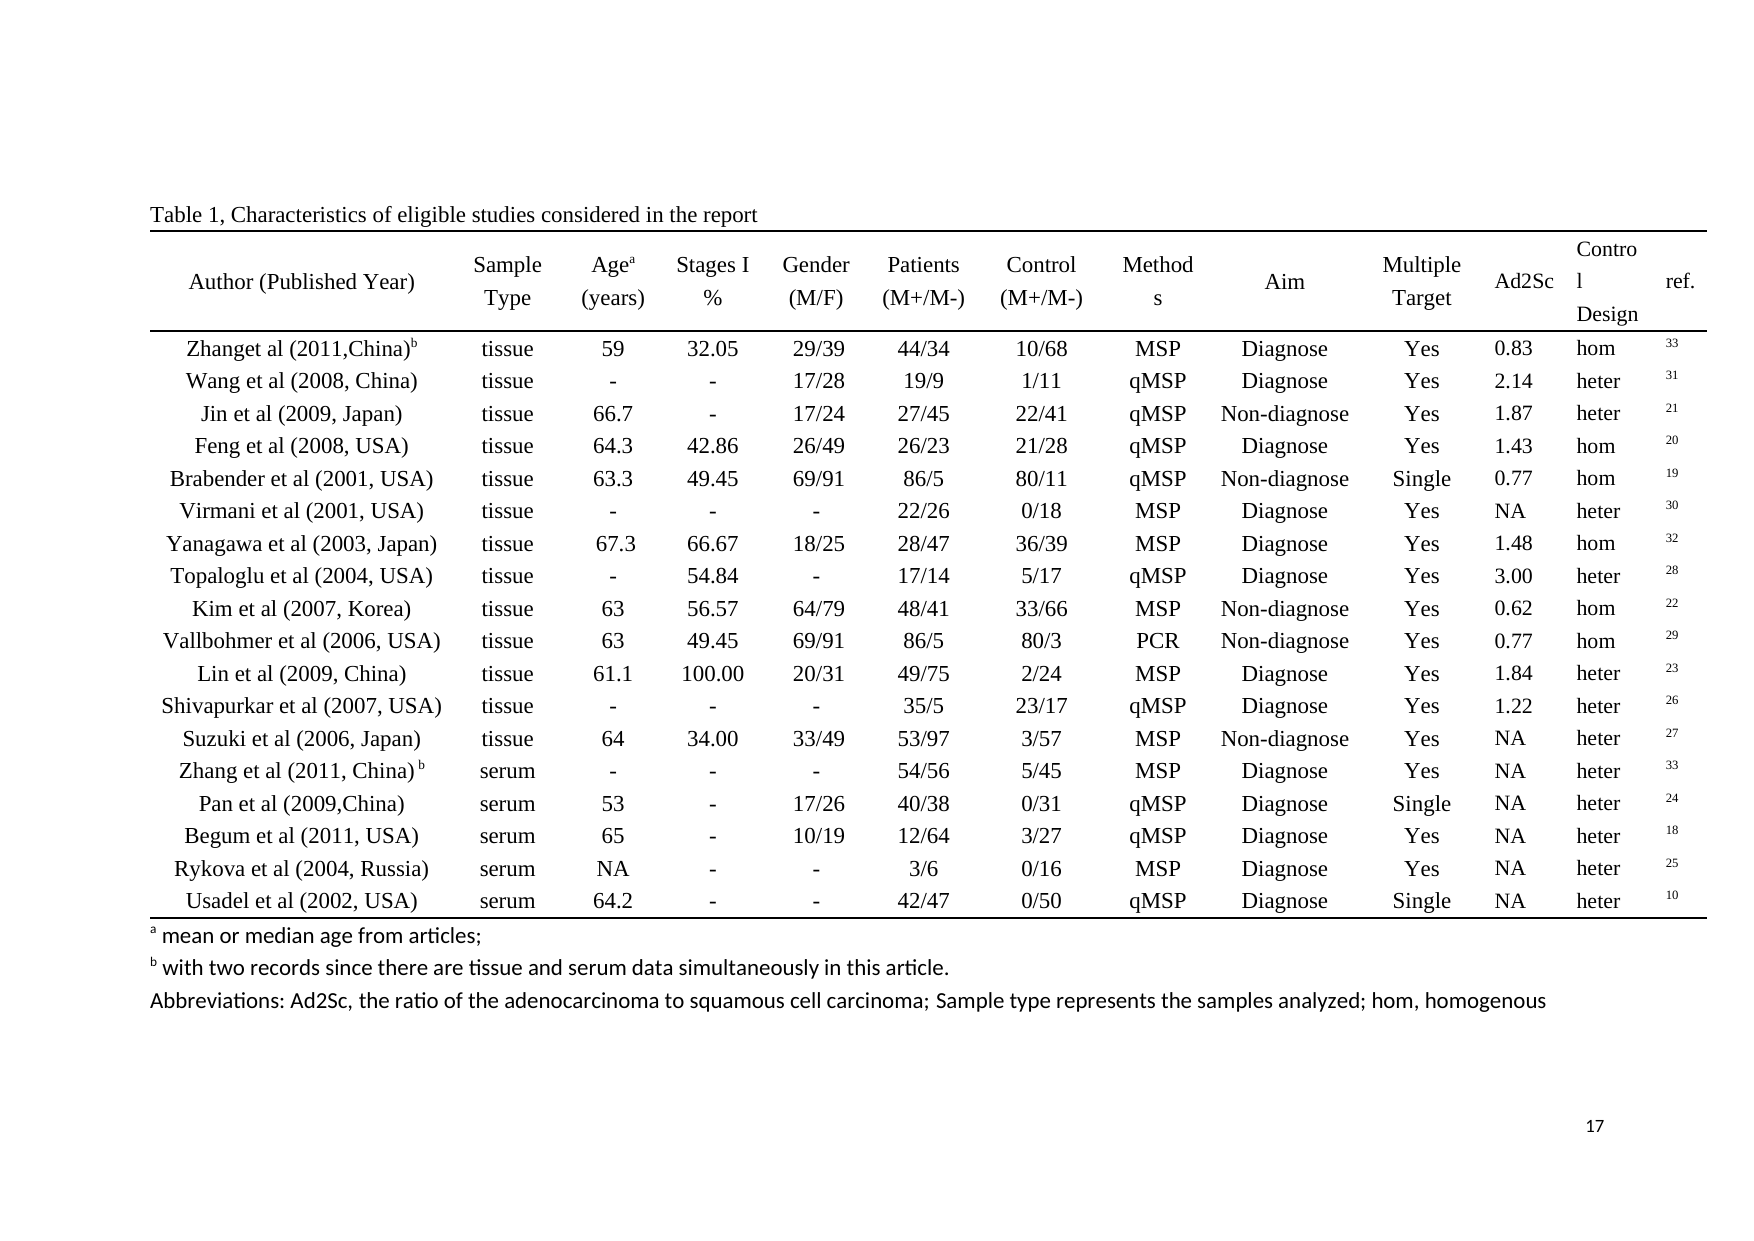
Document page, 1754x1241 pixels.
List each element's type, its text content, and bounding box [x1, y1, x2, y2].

table_cell 64/79 [761, 592, 871, 624]
table_header Control (M+/M-) [976, 232, 1106, 330]
table_cell Lin et al (2009, China) [150, 657, 453, 689]
table_cell 63 [562, 624, 664, 657]
table_cell Pan et al (2009,China) [150, 787, 453, 819]
table_cell 69/91 [761, 624, 871, 657]
table_cell Brabender et al (2001, USA) [150, 462, 453, 494]
table_cell 18 [1654, 819, 1707, 852]
table_cell 64.2 [562, 884, 664, 917]
table_cell 29/39 [761, 332, 871, 364]
table_header Gender (M/F) [761, 232, 871, 330]
table_cell qMSP [1106, 559, 1209, 592]
table_cell hom [1565, 592, 1654, 624]
table_cell 31 [1654, 364, 1707, 397]
table_cell tissue [453, 592, 562, 624]
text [150, 984, 1604, 1016]
text b with two records since there are tissue and serum data simultaneously in this article. [150, 951, 1604, 984]
table_cell qMSP [1106, 689, 1209, 722]
table_cell MSP [1106, 494, 1209, 527]
table_cell 34.00 [664, 722, 761, 754]
table_cell Diagnose [1209, 689, 1360, 722]
table_cell - [664, 397, 761, 429]
table_cell 33 [1654, 332, 1707, 364]
table_cell 80/3 [976, 624, 1106, 657]
table_cell 26/23 [871, 429, 976, 462]
table_cell Single [1360, 884, 1483, 917]
table_header ref. [1654, 232, 1707, 330]
table_cell 30 [1654, 494, 1707, 527]
table_cell Diagnose [1209, 527, 1360, 559]
table_cell 17/24 [761, 397, 871, 429]
table_cell Yes [1360, 592, 1483, 624]
table_cell 49.45 [664, 624, 761, 657]
table_cell - [562, 689, 664, 722]
table_cell 42.86 [664, 429, 761, 462]
table_cell heter [1565, 787, 1654, 819]
table_cell 66.7 [562, 397, 664, 429]
table_cell heter [1565, 657, 1654, 689]
table_cell 48/41 [871, 592, 976, 624]
table_cell - [664, 494, 761, 527]
table_cell 65 [562, 819, 664, 852]
table_cell 21 [1654, 397, 1707, 429]
table_cell 54.84 [664, 559, 761, 592]
table_cell Shivapurkar et al (2007, USA) [150, 689, 453, 722]
table_cell tissue [453, 364, 562, 397]
table_cell 22/26 [871, 494, 976, 527]
table_cell NA [1483, 494, 1565, 527]
table_cell - [761, 754, 871, 787]
table_cell tissue [453, 559, 562, 592]
table_cell Yes [1360, 624, 1483, 657]
table_cell Diagnose [1209, 884, 1360, 917]
table_cell NA [1483, 852, 1565, 884]
table_cell Yes [1360, 364, 1483, 397]
table_cell Feng et al (2008, USA) [150, 429, 453, 462]
table_cell 20 [1654, 429, 1707, 462]
table_cell 0/16 [976, 852, 1106, 884]
table_cell Diagnose [1209, 559, 1360, 592]
table_cell NA [562, 852, 664, 884]
table_cell - [761, 559, 871, 592]
table_cell 0.83 [1483, 332, 1565, 364]
table_cell 28 [1654, 559, 1707, 592]
table_header Aim [1209, 232, 1360, 330]
table_cell 20/31 [761, 657, 871, 689]
table_cell 54/56 [871, 754, 976, 787]
table_cell serum [453, 754, 562, 787]
table_cell 25 [1654, 852, 1707, 884]
table_cell 1.48 [1483, 527, 1565, 559]
table_cell 28/47 [871, 527, 976, 559]
table_header Stages I % [664, 232, 761, 330]
table_cell heter [1565, 397, 1654, 429]
table_cell 33/49 [761, 722, 871, 754]
table_cell 10 [1654, 884, 1707, 917]
table_cell qMSP [1106, 429, 1209, 462]
table_cell 1.43 [1483, 429, 1565, 462]
table_cell hom [1565, 429, 1654, 462]
table_cell 0/31 [976, 787, 1106, 819]
table_cell Non-diagnose [1209, 397, 1360, 429]
table_cell Yes [1360, 332, 1483, 364]
table_cell serum [453, 819, 562, 852]
table_cell tissue [453, 527, 562, 559]
table_cell - [664, 364, 761, 397]
table_cell 56.57 [664, 592, 761, 624]
table_cell NA [1483, 819, 1565, 852]
table_cell heter [1565, 364, 1654, 397]
table_cell Zhanget al (2011,China)b [150, 332, 453, 364]
table_cell Yes [1360, 754, 1483, 787]
table_cell 86/5 [871, 462, 976, 494]
table_cell - [664, 819, 761, 852]
table_cell 33/66 [976, 592, 1106, 624]
table_cell 0/18 [976, 494, 1106, 527]
table_cell 67.3 [562, 527, 664, 559]
table_cell 61.1 [562, 657, 664, 689]
table_cell heter [1565, 722, 1654, 754]
table_cell tissue [453, 624, 562, 657]
table_cell qMSP [1106, 884, 1209, 917]
table_cell Diagnose [1209, 429, 1360, 462]
table_cell 21/28 [976, 429, 1106, 462]
table_cell 5/17 [976, 559, 1106, 592]
table_header Multiple Target [1360, 232, 1483, 330]
table_cell Yes [1360, 559, 1483, 592]
table_cell 10/68 [976, 332, 1106, 364]
table_cell heter [1565, 754, 1654, 787]
table_cell 3/57 [976, 722, 1106, 754]
table_cell 22 [1654, 592, 1707, 624]
table_cell - [562, 754, 664, 787]
table_cell Diagnose [1209, 657, 1360, 689]
table_cell Topaloglu et al (2004, USA) [150, 559, 453, 592]
table_cell qMSP [1106, 364, 1209, 397]
text Table 1, Characteristics of eligible studies considered in the report [150, 198, 1604, 230]
table_cell Yes [1360, 689, 1483, 722]
text a mean or median age from articles; [150, 919, 1604, 951]
table_cell 23/17 [976, 689, 1106, 722]
table_cell - [664, 754, 761, 787]
table_cell MSP [1106, 722, 1209, 754]
table_cell Yes [1360, 819, 1483, 852]
table_cell Non-diagnose [1209, 462, 1360, 494]
table_cell 0.77 [1483, 624, 1565, 657]
table_cell PCR [1106, 624, 1209, 657]
table_cell heter [1565, 884, 1654, 917]
table_cell Begum et al (2011, USA) [150, 819, 453, 852]
table_cell 69/91 [761, 462, 871, 494]
table_header Methods [1106, 232, 1209, 330]
table_cell Diagnose [1209, 787, 1360, 819]
table_cell 64 [562, 722, 664, 754]
table_cell 10/19 [761, 819, 871, 852]
table_cell Yes [1360, 852, 1483, 884]
table_cell 100.00 [664, 657, 761, 689]
table_cell 3/27 [976, 819, 1106, 852]
table_cell - [562, 494, 664, 527]
table_cell 53 [562, 787, 664, 819]
table_cell 18/25 [761, 527, 871, 559]
table_cell 17/26 [761, 787, 871, 819]
table_cell serum [453, 884, 562, 917]
table_cell MSP [1106, 592, 1209, 624]
table_cell Diagnose [1209, 754, 1360, 787]
table_cell 49/75 [871, 657, 976, 689]
table_cell qMSP [1106, 462, 1209, 494]
table_cell Kim et al (2007, Korea) [150, 592, 453, 624]
table_cell 32 [1654, 527, 1707, 559]
table_cell Vallbohmer et al (2006, USA) [150, 624, 453, 657]
table_cell tissue [453, 429, 562, 462]
table_header Author (Published Year) [150, 232, 453, 330]
table_cell - [664, 689, 761, 722]
table_cell 3.00 [1483, 559, 1565, 592]
table_cell Yes [1360, 527, 1483, 559]
table_cell - [562, 364, 664, 397]
table_cell NA [1483, 884, 1565, 917]
table_cell 63 [562, 592, 664, 624]
table_cell 32.05 [664, 332, 761, 364]
table_cell tissue [453, 462, 562, 494]
table_header Control Design [1565, 232, 1654, 330]
table_cell 0.62 [1483, 592, 1565, 624]
table_cell NA [1483, 754, 1565, 787]
table_cell 0.77 [1483, 462, 1565, 494]
table_cell 12/64 [871, 819, 976, 852]
table_header Patients (M+/M-) [871, 232, 976, 330]
table_cell - [562, 559, 664, 592]
table_cell - [761, 494, 871, 527]
table_cell Non-diagnose [1209, 592, 1360, 624]
table_cell tissue [453, 494, 562, 527]
table_cell MSP [1106, 332, 1209, 364]
table_cell 0/50 [976, 884, 1106, 917]
table_cell 66.67 [664, 527, 761, 559]
table_cell Jin et al (2009, Japan) [150, 397, 453, 429]
table_cell 17/28 [761, 364, 871, 397]
table_cell heter [1565, 559, 1654, 592]
table_cell 80/11 [976, 462, 1106, 494]
table_cell 40/38 [871, 787, 976, 819]
table_cell MSP [1106, 852, 1209, 884]
table_cell Suzuki et al (2006, Japan) [150, 722, 453, 754]
table_cell - [761, 884, 871, 917]
table_cell Virmani et al (2001, USA) [150, 494, 453, 527]
table_cell 26/49 [761, 429, 871, 462]
table_cell Diagnose [1209, 819, 1360, 852]
table_cell tissue [453, 689, 562, 722]
table_cell MSP [1106, 657, 1209, 689]
table_cell Diagnose [1209, 364, 1360, 397]
table_cell 53/97 [871, 722, 976, 754]
table_cell 63.3 [562, 462, 664, 494]
table_cell MSP [1106, 527, 1209, 559]
table_cell hom [1565, 624, 1654, 657]
table_cell 24 [1654, 787, 1707, 819]
table_cell 5/45 [976, 754, 1106, 787]
table_cell Non-diagnose [1209, 624, 1360, 657]
table_cell 26 [1654, 689, 1707, 722]
table_cell 3/6 [871, 852, 976, 884]
table_cell 23 [1654, 657, 1707, 689]
table_cell 29 [1654, 624, 1707, 657]
table_cell hom [1565, 332, 1654, 364]
table_header Agea (years) [562, 232, 664, 330]
table_cell Wang et al (2008, China) [150, 364, 453, 397]
table_cell 86/5 [871, 624, 976, 657]
table_cell hom [1565, 527, 1654, 559]
table_cell tissue [453, 657, 562, 689]
table_cell heter [1565, 689, 1654, 722]
table_cell heter [1565, 494, 1654, 527]
table_cell 1/11 [976, 364, 1106, 397]
table_cell Diagnose [1209, 494, 1360, 527]
table_cell qMSP [1106, 397, 1209, 429]
table_cell Yanagawa et al (2003, Japan) [150, 527, 453, 559]
table_cell heter [1565, 852, 1654, 884]
table_cell Yes [1360, 494, 1483, 527]
table_cell 2/24 [976, 657, 1106, 689]
table_cell tissue [453, 722, 562, 754]
table_cell - [664, 852, 761, 884]
table_cell 64.3 [562, 429, 664, 462]
table_header Ad2Sc [1483, 232, 1565, 330]
table_cell 17/14 [871, 559, 976, 592]
table_cell 49.45 [664, 462, 761, 494]
table_cell Yes [1360, 657, 1483, 689]
table_cell 59 [562, 332, 664, 364]
table_cell Yes [1360, 429, 1483, 462]
table_cell Zhang et al (2011, China) b [150, 754, 453, 787]
table_cell heter [1565, 819, 1654, 852]
table_cell Single [1360, 462, 1483, 494]
table_cell - [664, 884, 761, 917]
table_cell qMSP [1106, 819, 1209, 852]
table_cell - [664, 787, 761, 819]
table_cell MSP [1106, 754, 1209, 787]
table_cell serum [453, 787, 562, 819]
table_cell 33 [1654, 754, 1707, 787]
table_cell serum [453, 852, 562, 884]
table_cell qMSP [1106, 787, 1209, 819]
table_cell 36/39 [976, 527, 1106, 559]
table_cell 1.84 [1483, 657, 1565, 689]
table_cell 19/9 [871, 364, 976, 397]
table_cell tissue [453, 397, 562, 429]
table_cell tissue [453, 332, 562, 364]
table_cell Usadel et al (2002, USA) [150, 884, 453, 917]
table_cell Rykova et al (2004, Russia) [150, 852, 453, 884]
table_cell Single [1360, 787, 1483, 819]
table_cell 27/45 [871, 397, 976, 429]
table_cell NA [1483, 787, 1565, 819]
table_header Sample Type [453, 232, 562, 330]
table_cell 44/34 [871, 332, 976, 364]
table_cell - [761, 689, 871, 722]
table_cell Yes [1360, 397, 1483, 429]
table_cell - [761, 852, 871, 884]
table_cell 19 [1654, 462, 1707, 494]
table_cell 42/47 [871, 884, 976, 917]
table_cell 1.87 [1483, 397, 1565, 429]
table_cell hom [1565, 462, 1654, 494]
table_cell Diagnose [1209, 332, 1360, 364]
table_cell Non-diagnose [1209, 722, 1360, 754]
table_cell 2.14 [1483, 364, 1565, 397]
table_cell 22/41 [976, 397, 1106, 429]
table_cell 1.22 [1483, 689, 1565, 722]
table_cell Diagnose [1209, 852, 1360, 884]
table_cell Yes [1360, 722, 1483, 754]
table_cell NA [1483, 722, 1565, 754]
table_cell 35/5 [871, 689, 976, 722]
table_cell 27 [1654, 722, 1707, 754]
